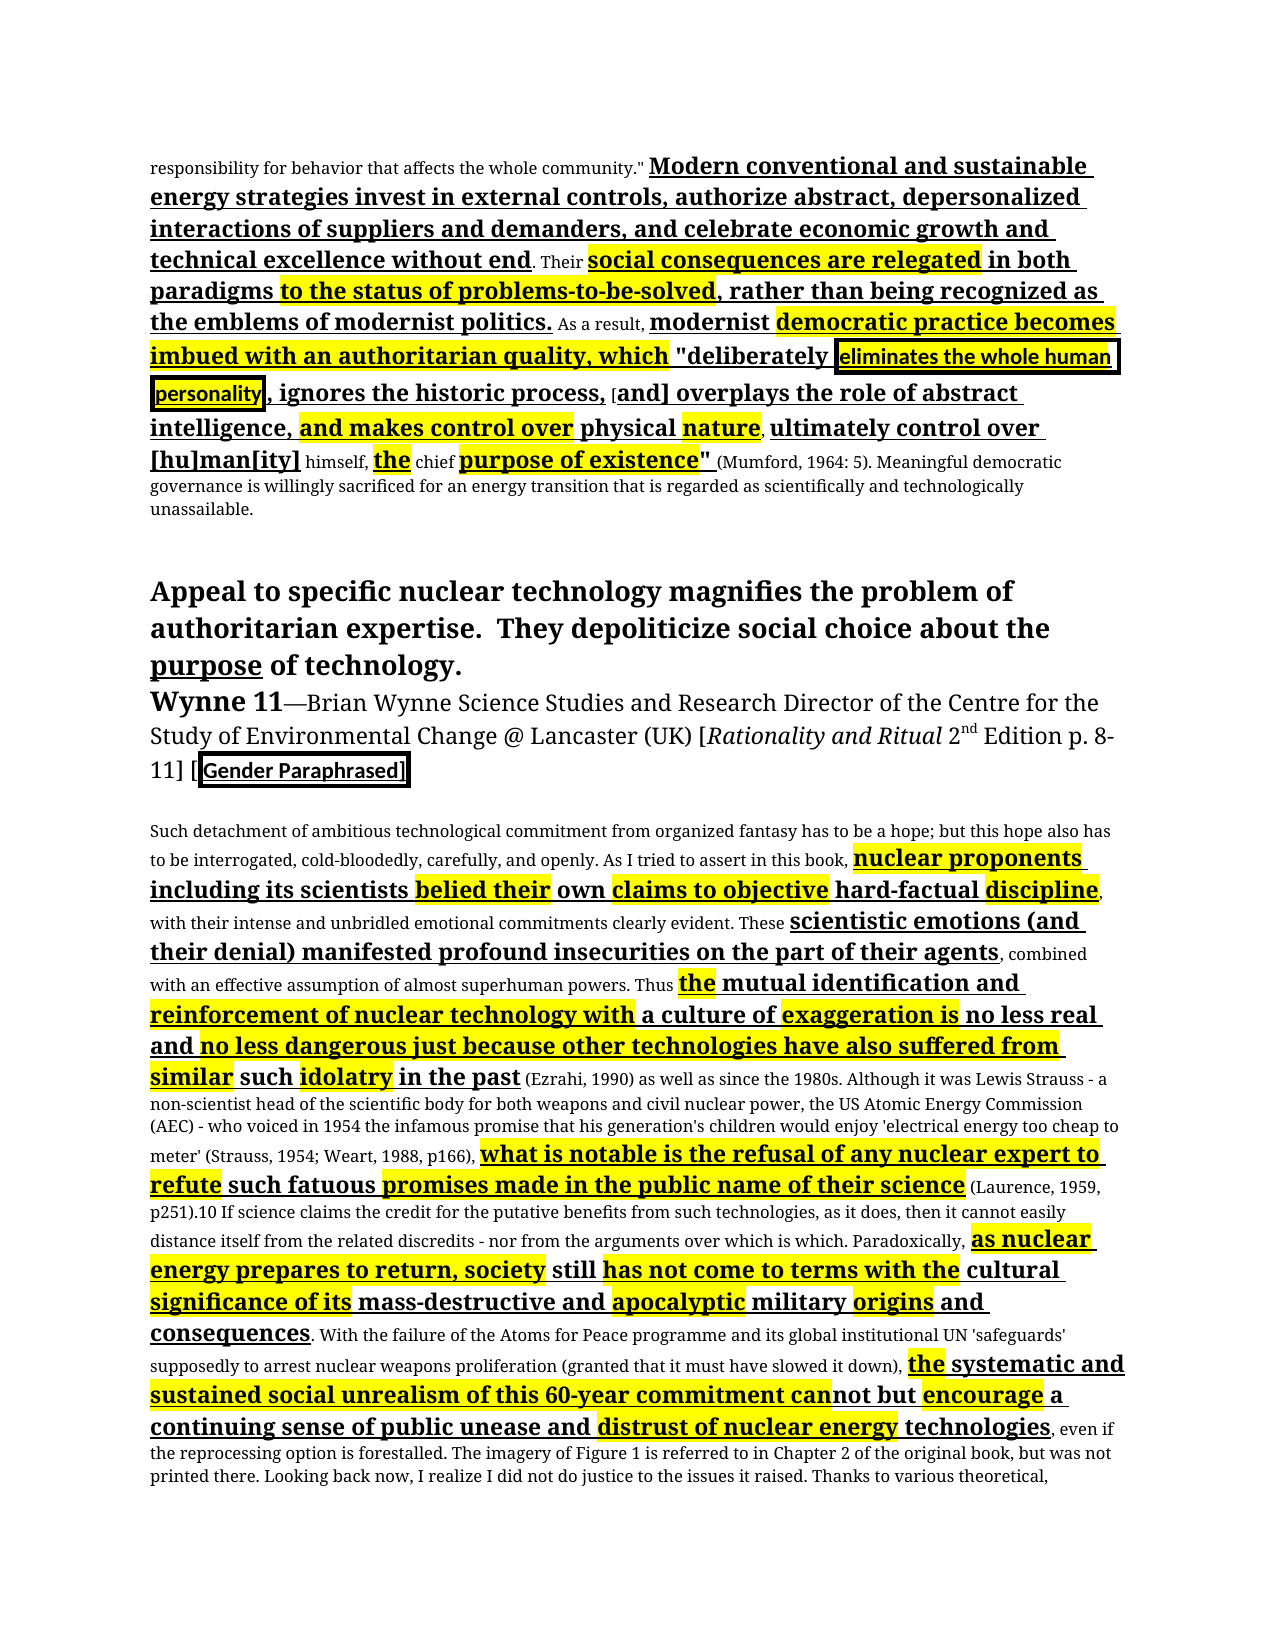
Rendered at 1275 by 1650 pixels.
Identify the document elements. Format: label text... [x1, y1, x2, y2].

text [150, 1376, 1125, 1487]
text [150, 150, 1125, 520]
subtitle Appeal to specific nuclear technology magnifies the problem of authoritarian expertise. They depoliticize social choice about the purpose of technology. [150, 572, 1125, 683]
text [150, 820, 1125, 1406]
text Wynne 11—Brian Wynne Science Studies and Research Director of the Centre for the Study of Environmental Change @ Lancaster (UK) [Rationality and Ritual 2nd Edition p. 8-11] [Gender Paraphrased] [150, 683, 1125, 788]
